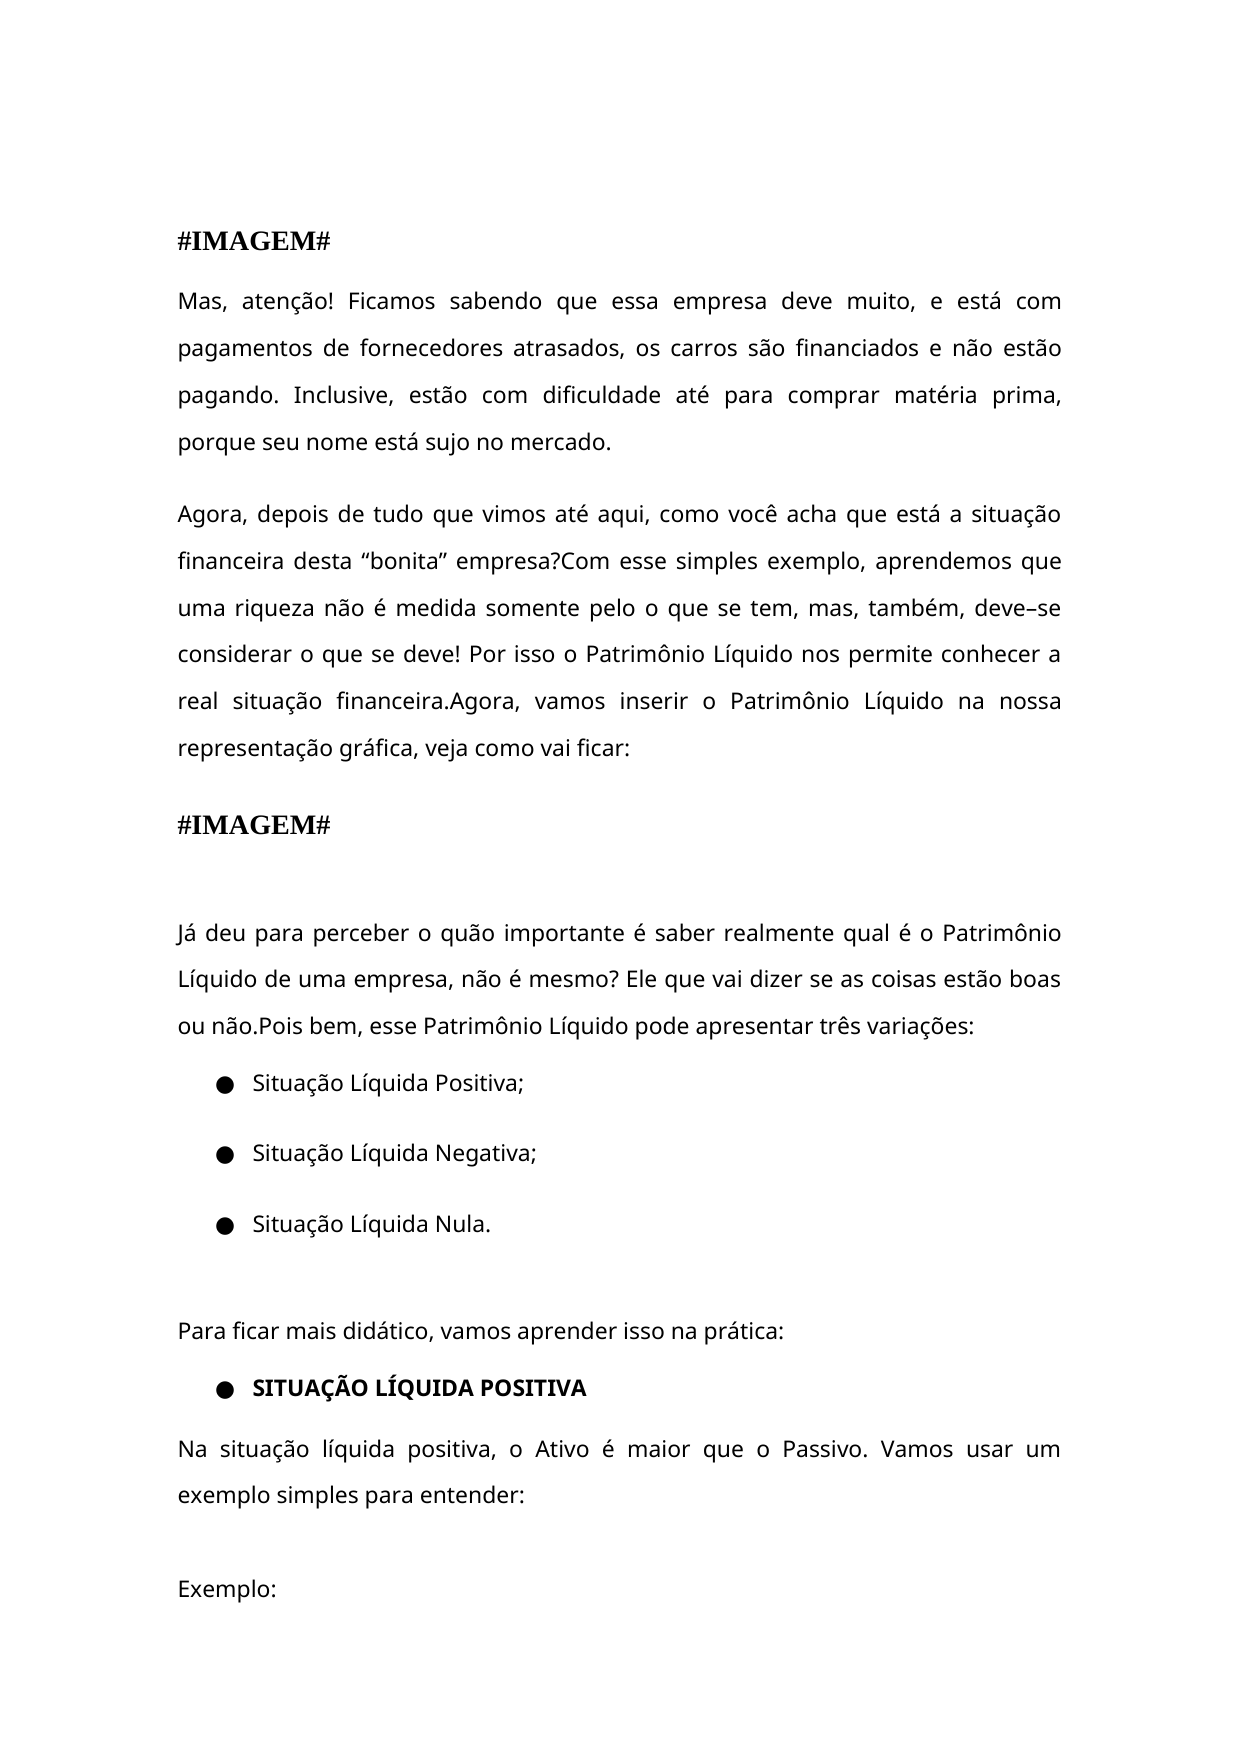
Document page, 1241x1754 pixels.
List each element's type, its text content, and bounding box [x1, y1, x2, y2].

text Exemplo: [177, 1573, 1063, 1604]
subtitle #IMAGEM# [177, 224, 1063, 256]
list Situação Líquida Nula. [215, 1198, 1063, 1245]
text Agora, depois de tudo que vimos até aqui, como você acha que está a situação financeira desta “bonita” empresa?Com esse simples exemplo, aprendemos que uma riqueza não é medida somente pelo o que se tem, mas, também, deve–se considerar o que se deve! Por isso o Patrimônio Líquido nos permite conhecer a real situação financeira.Agora, vamos inserir o Patrimônio Líquido na nossa representação gráfica, veja como vai ficar: [177, 498, 1063, 763]
text Na situação líquida positiva, o Ativo é maior que o Passivo. Vamos usar um exemplo simples para entender: [177, 1433, 1063, 1511]
text Já deu para perceber o quão importante é saber realmente qual é o Patrimônio Líquido de uma empresa, não é mesmo? Ele que vai dizer se as coisas estão boas ou não.Pois bem, esse Patrimônio Líquido pode apresentar três variações: [177, 917, 1063, 1042]
list SITUAÇÃO LÍQUIDA POSITIVA [215, 1362, 1063, 1409]
text Para ficar mais didático, vamos aprender isso na prática: [177, 1315, 1063, 1347]
list Situação Líquida Negativa; [215, 1128, 1063, 1174]
text Mas, atenção! Ficamos sabendo que essa empresa deve muito, e está com pagamentos de fornecedores atrasados, os carros são financiados e não estão pagando. Inclusive, estão com dificuldade até para comprar matéria prima, porque seu nome está sujo no mercado. [177, 285, 1063, 457]
list Situação Líquida Positiva; [215, 1057, 1063, 1104]
subtitle #IMAGEM# [177, 808, 1063, 841]
